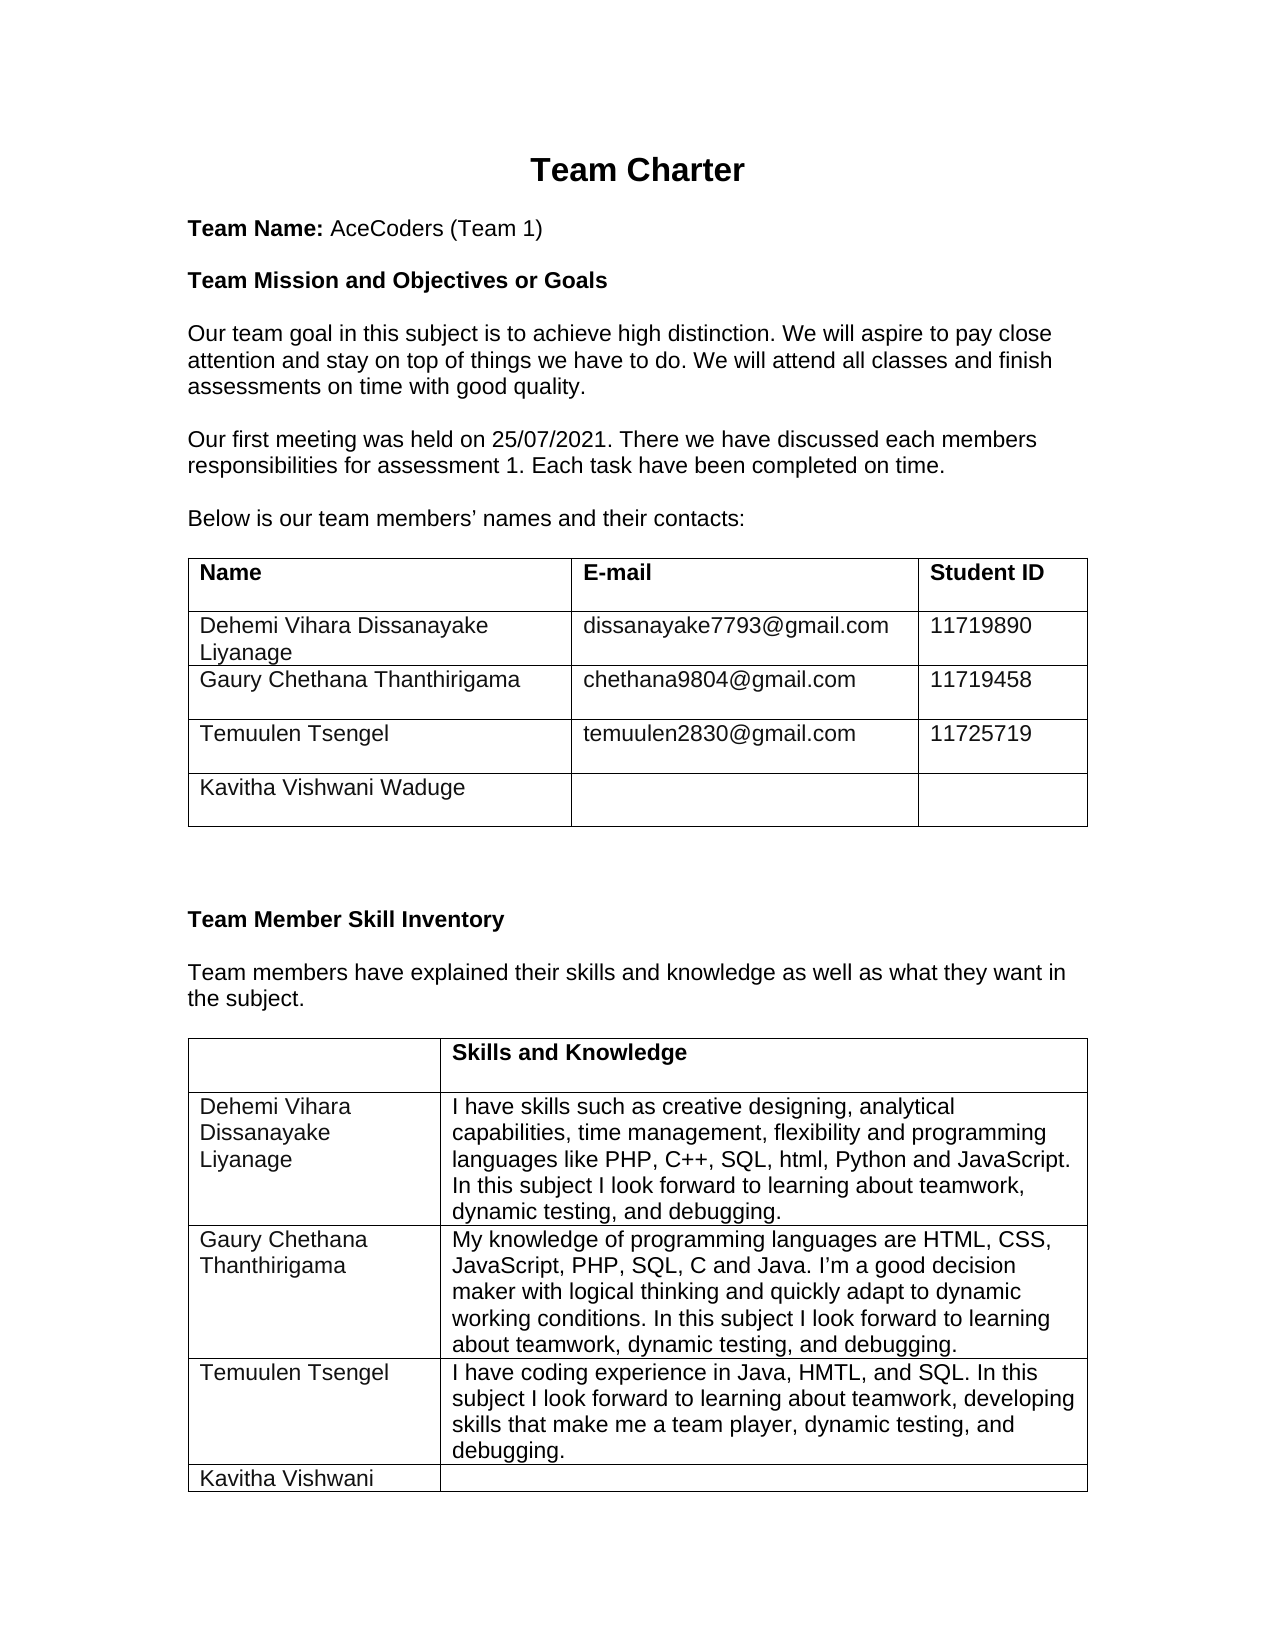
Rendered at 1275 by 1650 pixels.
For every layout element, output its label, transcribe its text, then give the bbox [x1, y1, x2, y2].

table_cell Dehemi Vihara Dissanayake Liyanage [189, 612, 571, 665]
table_cell I have skills such as creative designing, analytical capabilities, time management, flexibility and programming languages like PHP, C++, SQL, html, Python and JavaScript. In this subject I look forward to learning about teamwork, dynamic testing, and debugging. [441, 1093, 1087, 1224]
table_cell Gaury Chethana Thanthirigama [189, 1226, 440, 1357]
table_cell My knowledge of programming languages are HTML, CSS, JavaScript, PHP, SQL, C and Java. I’m a good decision maker with logical thinking and quickly adapt to dynamic working conditions. In this subject I look forward to learning about teamwork, dynamic testing, and debugging. [441, 1226, 1087, 1357]
table_cell dissanayake7793@gmail.com [572, 612, 918, 665]
table_cell I have coding experience in Java, HMTL, and SQL. In this subject I look forward to learning about teamwork, developing skills that make me a team player, dynamic testing, and debugging. [441, 1359, 1087, 1464]
text Below is our team members’ names and their contacts: [187, 505, 1087, 531]
table_header Name [189, 559, 571, 611]
text Our team goal in this subject is to achieve high distinction. We will aspire to pay close attention and stay on top of things we have to do. We will attend all classes and finish assessments on time with good quality. [187, 320, 1087, 399]
table_cell chethana9804@gmail.com [572, 666, 918, 719]
table_cell 11719890 [919, 612, 1087, 665]
subtitle Team Name: AceCoders (Team 1) [187, 215, 1087, 241]
subtitle Team Mission and Objectives or Goals [187, 267, 1087, 294]
table_cell Gaury Chethana Thanthirigama [189, 666, 571, 719]
table_header Student ID [919, 559, 1087, 611]
table_header Skills and Knowledge [441, 1039, 1087, 1092]
table_cell [572, 774, 918, 826]
table_cell 11719458 [919, 666, 1087, 719]
table_cell Temuulen Tsengel [189, 1359, 440, 1464]
title Team Charter [187, 150, 1087, 188]
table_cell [189, 1465, 440, 1491]
table_cell 11725719 [919, 720, 1087, 772]
table_cell [441, 1465, 1087, 1491]
table_cell temuulen2830@gmail.com [572, 720, 918, 772]
text Our first meeting was held on 25/07/2021. There we have discussed each members responsibilities for assessment 1. Each task have been completed on time. [187, 426, 1087, 478]
table_cell Dehemi Vihara Dissanayake Liyanage [189, 1093, 440, 1224]
table_cell Kavitha Vishwani Waduge [189, 774, 571, 826]
text Team Member Skill Inventory [187, 906, 1087, 933]
table_cell Temuulen Tsengel [189, 720, 571, 772]
table_header E-mail [572, 559, 918, 611]
table_cell [919, 774, 1087, 826]
table_header [189, 1039, 440, 1092]
text Team members have explained their skills and knowledge as well as what they want in the subject. [187, 959, 1087, 1012]
